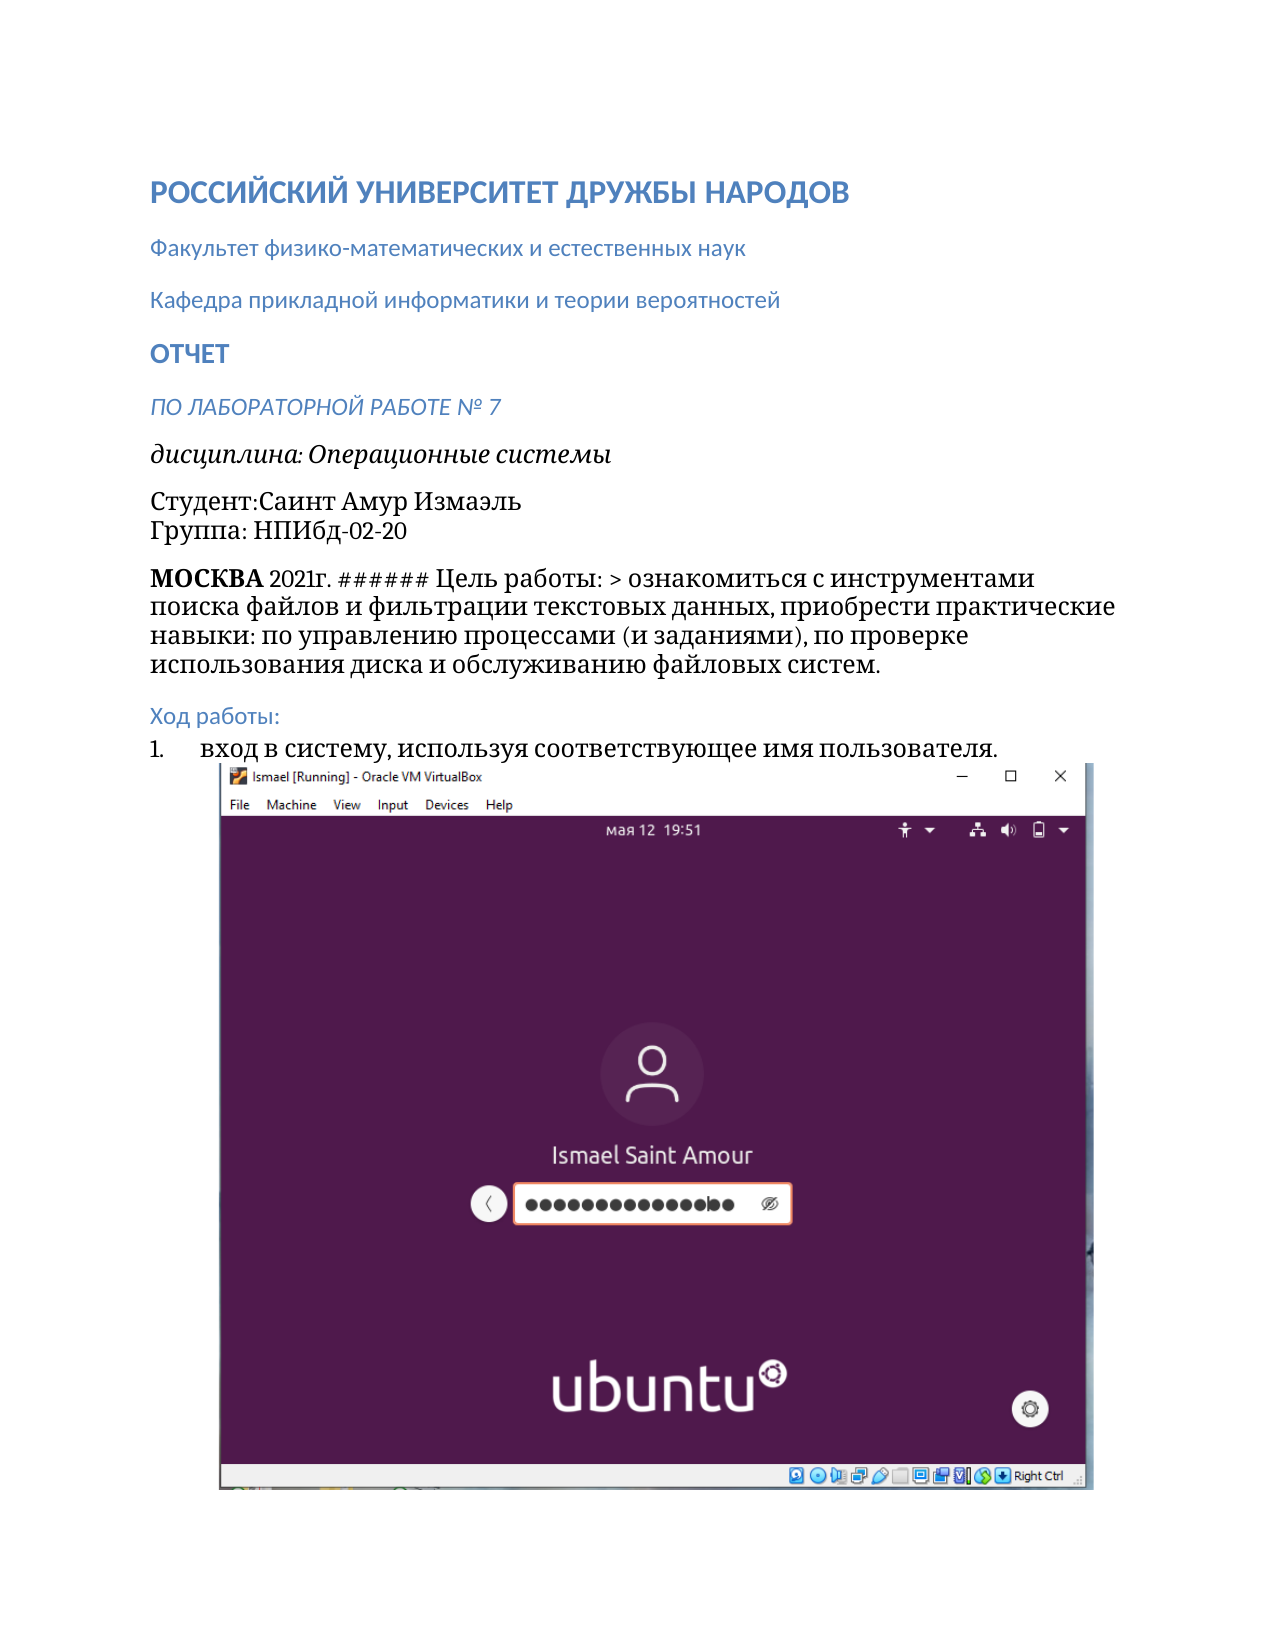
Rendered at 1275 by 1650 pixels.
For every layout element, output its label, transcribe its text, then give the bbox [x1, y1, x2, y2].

text МОСКВА 2021г. ###### Цель работы: > ознакомиться с инструментами поиска файлов и фильтрации текстовых данных, приобрести практические навыки: по управлению процессами (и заданиями), по проверке использования диска и обслуживанию файловых систем. [150, 564, 1125, 679]
subtitle Кафедра прикладной информатики и теории вероятностей [150, 284, 1125, 314]
subtitle ПО ЛАБОРАТОРНОЙ РАБОТЕ № 7 [150, 392, 1125, 422]
picture [218, 763, 1094, 1490]
text Студент:Саинт Амур Измаэль Группа: НПИбд-02-20 [150, 488, 1125, 546]
text дисциплина: Операционные системы [150, 441, 1125, 469]
subtitle РОССИЙСКИЙ УНИВЕРСИТЕТ ДРУЖБЫ НАРОДОВ [150, 171, 1125, 212]
subtitle ОТЧЕТ [150, 335, 1125, 371]
subtitle Ход работы: [150, 700, 1125, 731]
subtitle Факультет физико-математических и естественных наук [150, 232, 1125, 263]
